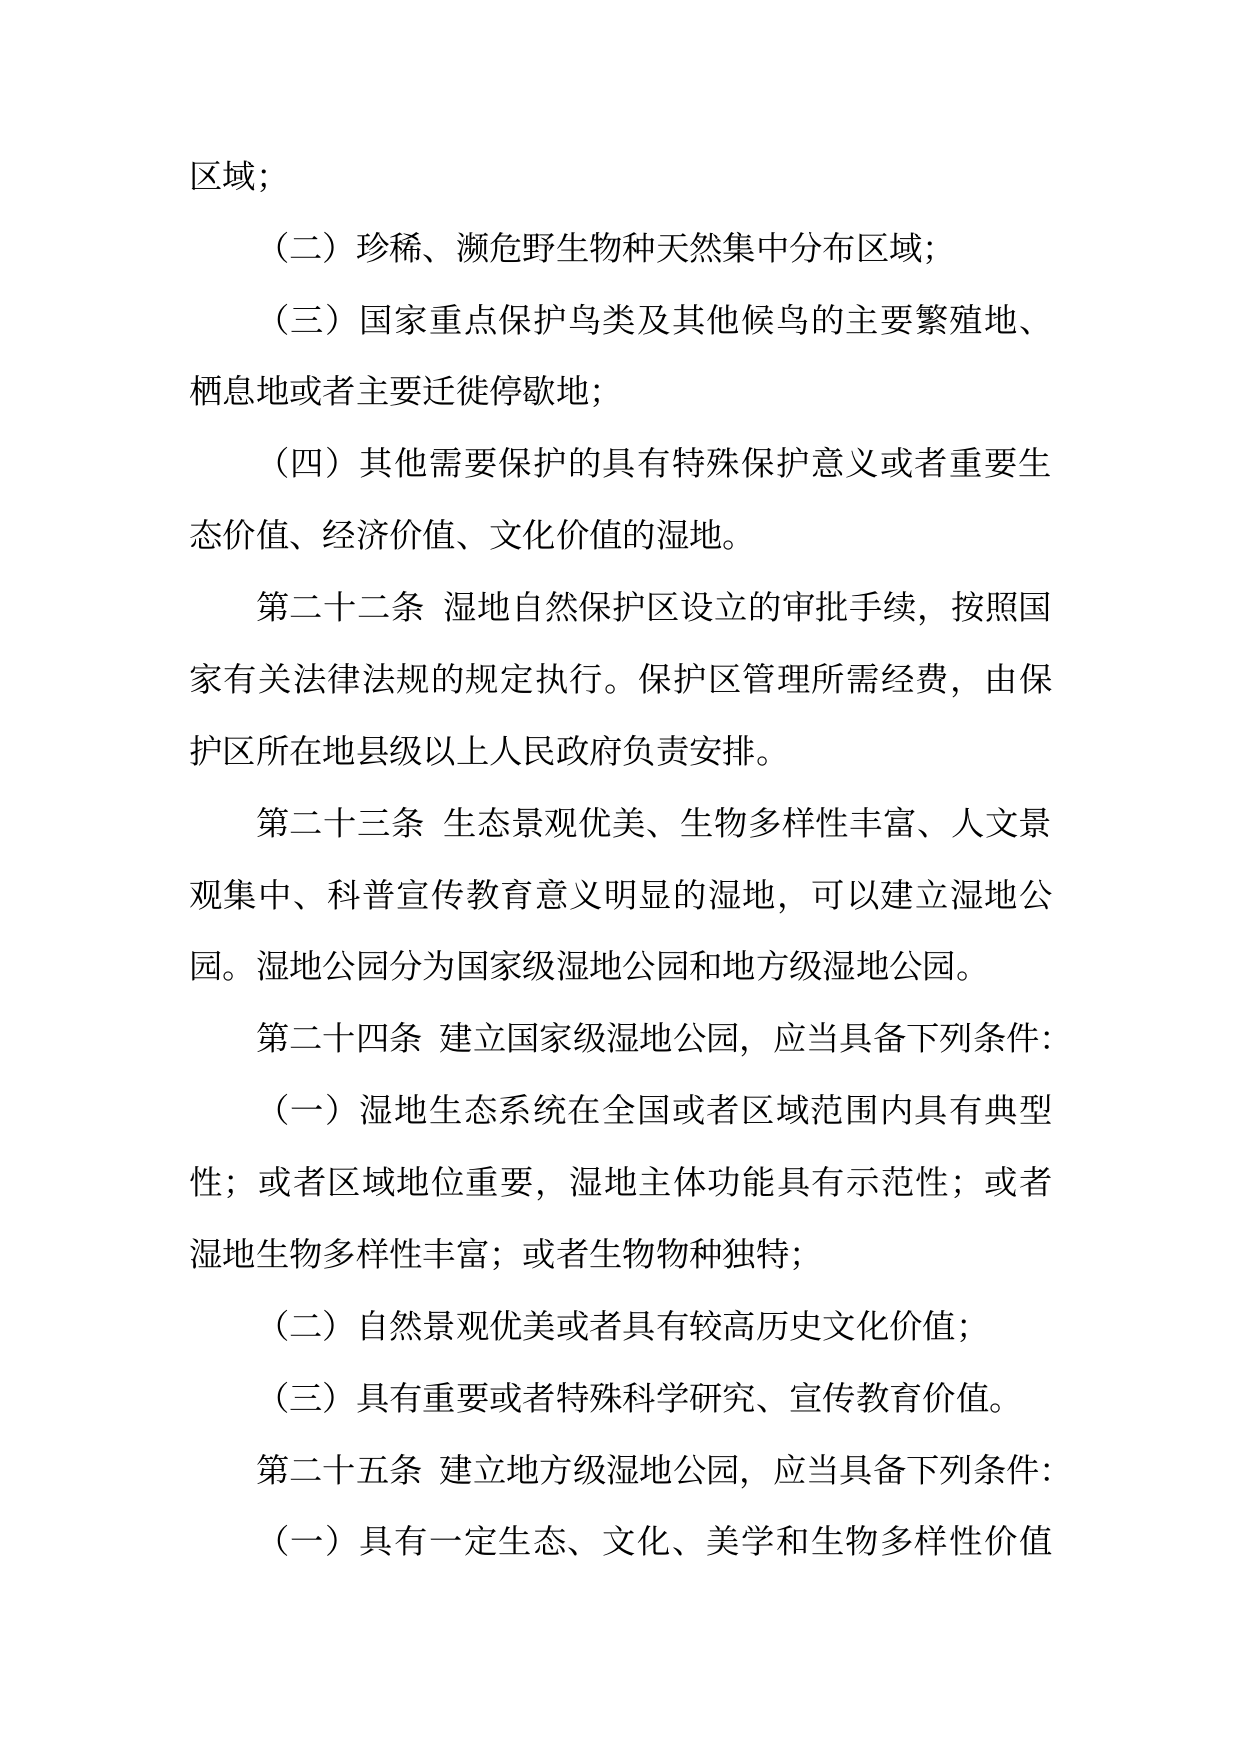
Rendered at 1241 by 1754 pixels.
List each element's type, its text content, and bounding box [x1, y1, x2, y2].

text （一）湿地生态系统在全国或者区域范围内具有典型性；或者区域地位重要，湿地主体功能具有示范性；或者湿地生物多样性丰富；或者生物物种独特； [189, 1084, 1053, 1276]
text 第二十四条 建立国家级湿地公园，应当具备下列条件： [189, 1012, 1053, 1060]
text （三）具有重要或者特殊科学研究、宣传教育价值。 [189, 1372, 1053, 1420]
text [189, 1516, 1053, 1563]
text 第二十三条 生态景观优美、生物多样性丰富、人文景观集中、科普宣传教育意义明显的湿地，可以建立湿地公园。湿地公园分为国家级湿地公园和地方级湿地公园。 [189, 797, 1053, 988]
text （三）国家重点保护鸟类及其他候鸟的主要繁殖地、栖息地或者主要迁徙停歇地； [189, 294, 1053, 413]
text 第二十五条 建立地方级湿地公园，应当具备下列条件： [189, 1444, 1053, 1492]
text 第二十二条 湿地自然保护区设立的审批手续，按照国家有关法律法规的规定执行。保护区管理所需经费，由保护区所在地县级以上人民政府负责安排。 [189, 581, 1053, 773]
text （二）自然景观优美或者具有较高历史文化价值； [189, 1300, 1053, 1348]
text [189, 150, 1053, 198]
text （四）其他需要保护的具有特殊保护意义或者重要生态价值、经济价值、文化价值的湿地。 [189, 437, 1053, 557]
text （二）珍稀、濒危野生物种天然集中分布区域； [189, 222, 1053, 270]
